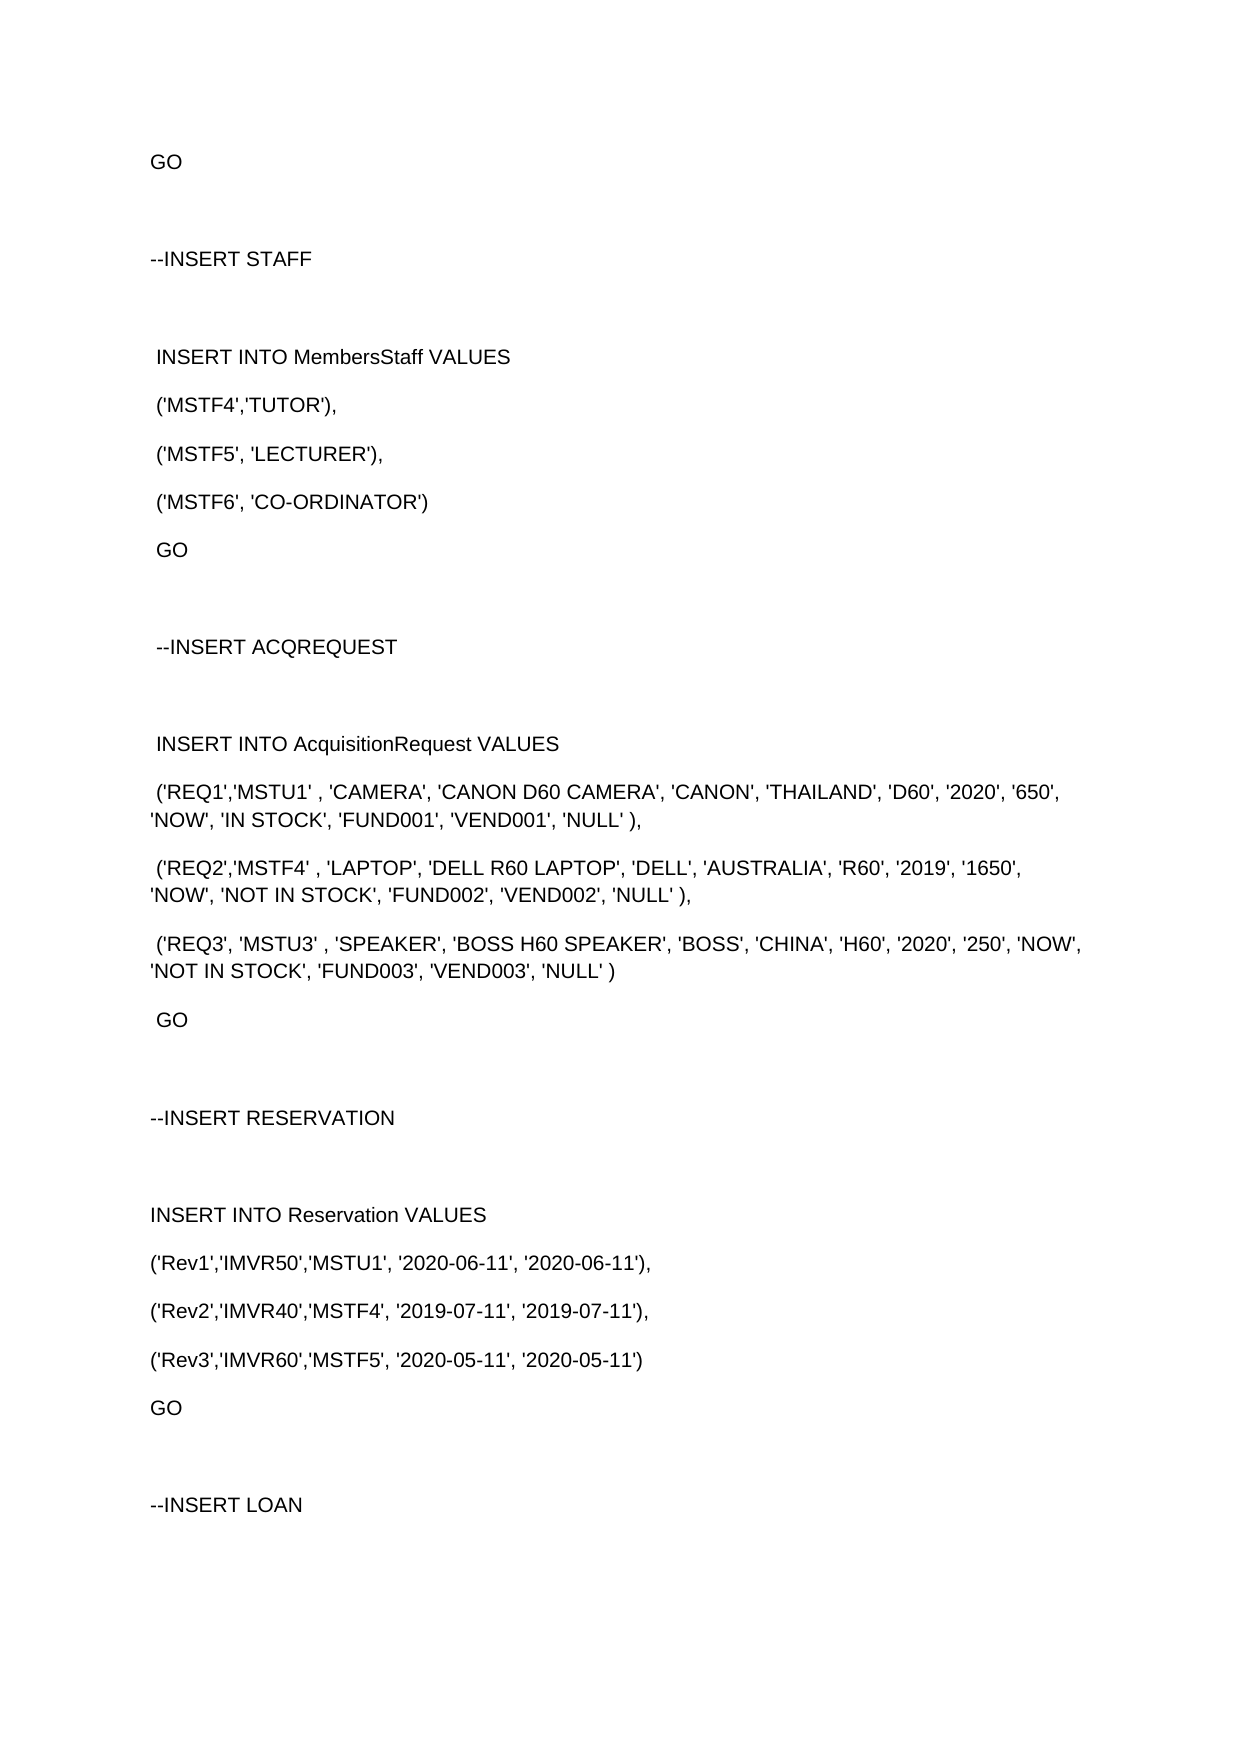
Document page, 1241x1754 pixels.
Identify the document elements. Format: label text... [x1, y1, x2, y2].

text --INSERT LOAN [150, 1492, 1090, 1516]
text --INSERT ACQREQUEST [150, 635, 1090, 659]
text ('Rev1','IMVR50','MSTU1', '2020-06-11', '2020-06-11'), [150, 1251, 1090, 1275]
text ('Rev2','IMVR40','MSTF4', '2019-07-11', '2019-07-11'), [150, 1299, 1090, 1323]
text GO [150, 538, 1090, 562]
text --INSERT STAFF [150, 247, 1090, 271]
text GO [150, 150, 1090, 174]
text GO [150, 1396, 1090, 1420]
text ('MSTF6', 'CO-ORDINATOR') [150, 490, 1090, 514]
text ('REQ1','MSTU1' , 'CAMERA', 'CANON D60 CAMERA', 'CANON', 'THAILAND', 'D60', '2020', '650', 'NOW', 'IN STOCK', 'FUND001', 'VEND001', 'NULL' ), [150, 780, 1090, 831]
text GO [150, 1007, 1090, 1031]
text ('MSTF4','TUTOR'), [150, 393, 1090, 417]
text ('REQ2','MSTF4' , 'LAPTOP', 'DELL R60 LAPTOP', 'DELL', 'AUSTRALIA', 'R60', '2019', '1650', 'NOW', 'NOT IN STOCK', 'FUND002', 'VEND002', 'NULL' ), [150, 856, 1090, 907]
text ('MSTF5', 'LECTURER'), [150, 442, 1090, 466]
text INSERT INTO AcquisitionRequest VALUES [150, 732, 1090, 756]
text ('REQ3', 'MSTU3' , 'SPEAKER', 'BOSS H60 SPEAKER', 'BOSS', 'CHINA', 'H60', '2020', '250', 'NOW', 'NOT IN STOCK', 'FUND003', 'VEND003', 'NULL' ) [150, 932, 1090, 983]
text ('Rev3','IMVR60','MSTF5', '2020-05-11', '2020-05-11') [150, 1347, 1090, 1371]
text INSERT INTO Reservation VALUES [150, 1202, 1090, 1226]
text INSERT INTO MembersStaff VALUES [150, 345, 1090, 369]
text --INSERT RESERVATION [150, 1106, 1090, 1130]
